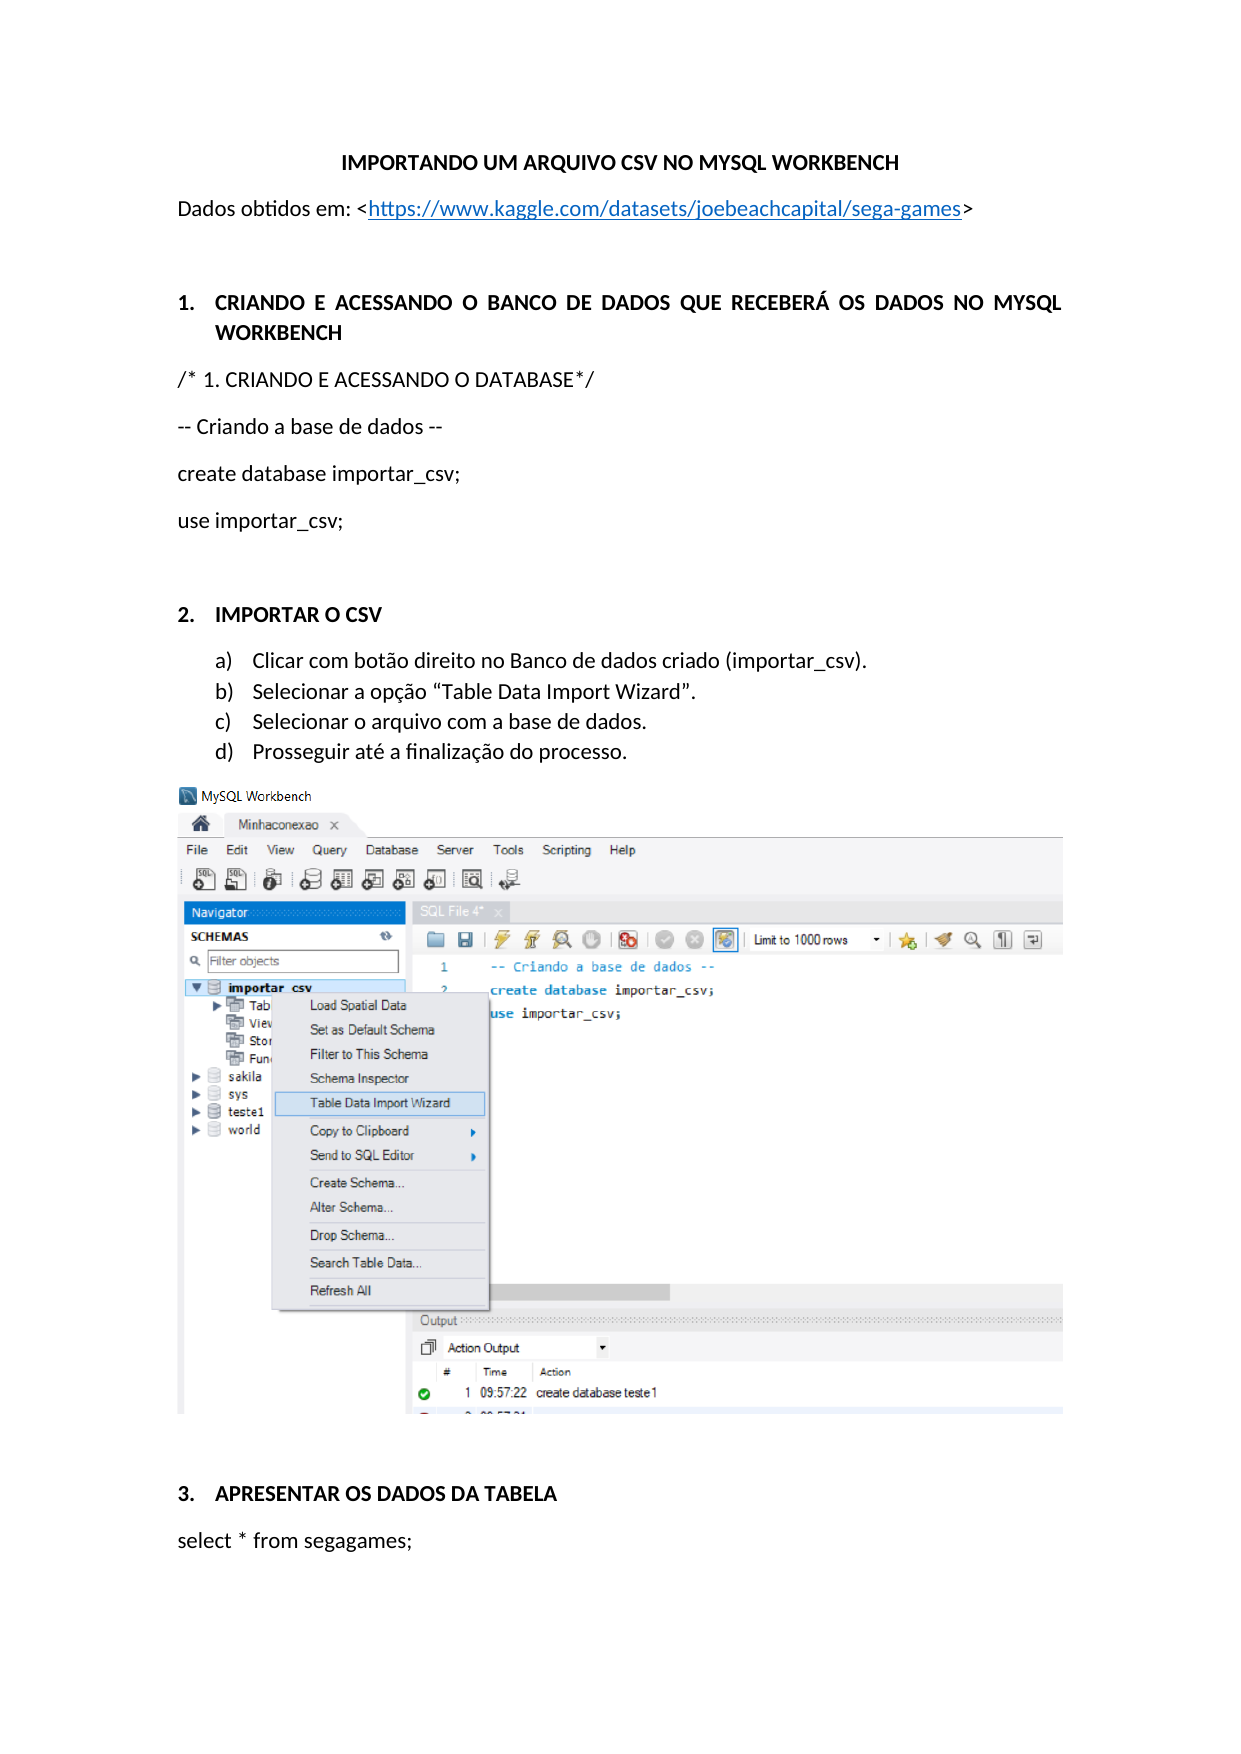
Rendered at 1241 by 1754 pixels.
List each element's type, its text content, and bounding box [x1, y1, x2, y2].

picture [177, 784, 1063, 1414]
subtitle IMPORTAR O CSV [177, 600, 1063, 628]
text create database importar_csv; [177, 459, 1063, 487]
text /* 1. CRIANDO E ACESSANDO O DATABASE*/ [177, 365, 1063, 393]
list Clicar com botão direito no Banco de dados criado (importar_csv). [215, 647, 1063, 674]
text IMPORTANDO UM ARQUIVO CSV NO MYSQL WORKBENCH [177, 148, 1063, 176]
subtitle APRESENTAR OS DADOS DA TABELA [177, 1479, 1063, 1508]
list Selecionar o arquivo com a base de dados. [215, 707, 1063, 735]
text select * from segagames; [177, 1526, 1063, 1554]
text Dados obtidos em: <https://www.kaggle.com/datasets/joebeachcapital/sega-games> [177, 194, 1063, 222]
list Prosseguir até a finalização do processo. [215, 737, 1063, 765]
text use importar_csv; [177, 506, 1063, 534]
text -- Criando a base de dados -- [177, 412, 1063, 440]
list Selecionar a opção “Table Data Import Wizard”. [215, 677, 1063, 705]
subtitle CRIANDO E ACESSANDO O BANCO DE DADOS QUE RECEBERÁ OS DADOS NO MYSQL WORKBENCH [177, 288, 1063, 346]
